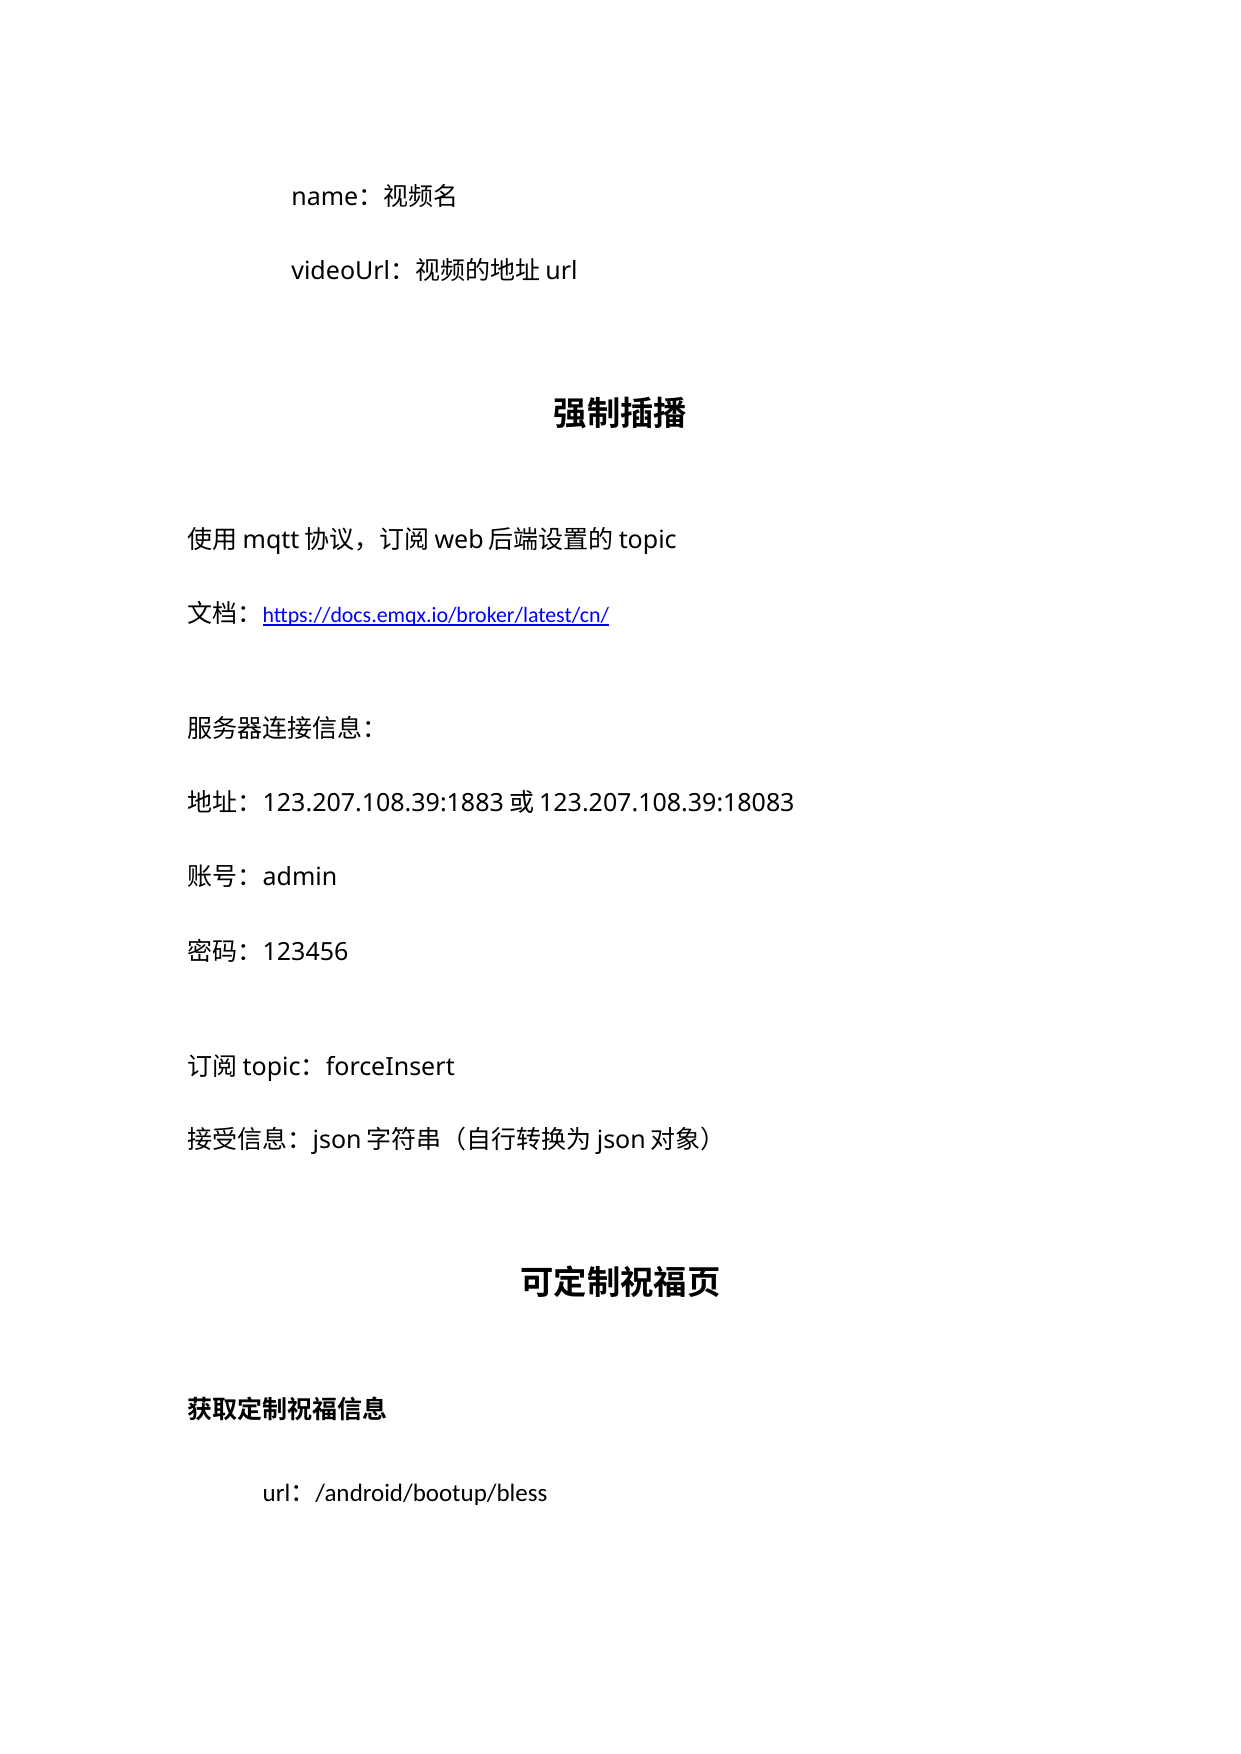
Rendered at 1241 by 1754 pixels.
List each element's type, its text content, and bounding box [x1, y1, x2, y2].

text name：视频名 [187, 162, 1053, 227]
text 地址：123.207.108.39:1883或123.207.108.39:18083 [187, 768, 1053, 833]
text videoUrl：视频的地址url [187, 236, 1053, 301]
text 文档：https://docs.emqx.io/broker/latest/cn/ [187, 579, 1053, 644]
text 使用mqtt协议，订阅web后端设置的topic [187, 505, 1053, 570]
subtitle 获取定制祝福信息 [187, 1375, 1053, 1440]
subtitle 可定制祝福页 [187, 1248, 1053, 1313]
text 密码：123456 [187, 917, 1053, 982]
text 订阅topic：forceInsert [187, 1032, 1053, 1097]
subtitle 强制插播 [187, 378, 1053, 443]
text 账号：admin [187, 842, 1053, 907]
list url：/android/bootup/bless [262, 1458, 1053, 1523]
text 服务器连接信息： [187, 694, 1053, 759]
text 接受信息：json字符串（自行转换为json对象） [187, 1106, 1053, 1171]
